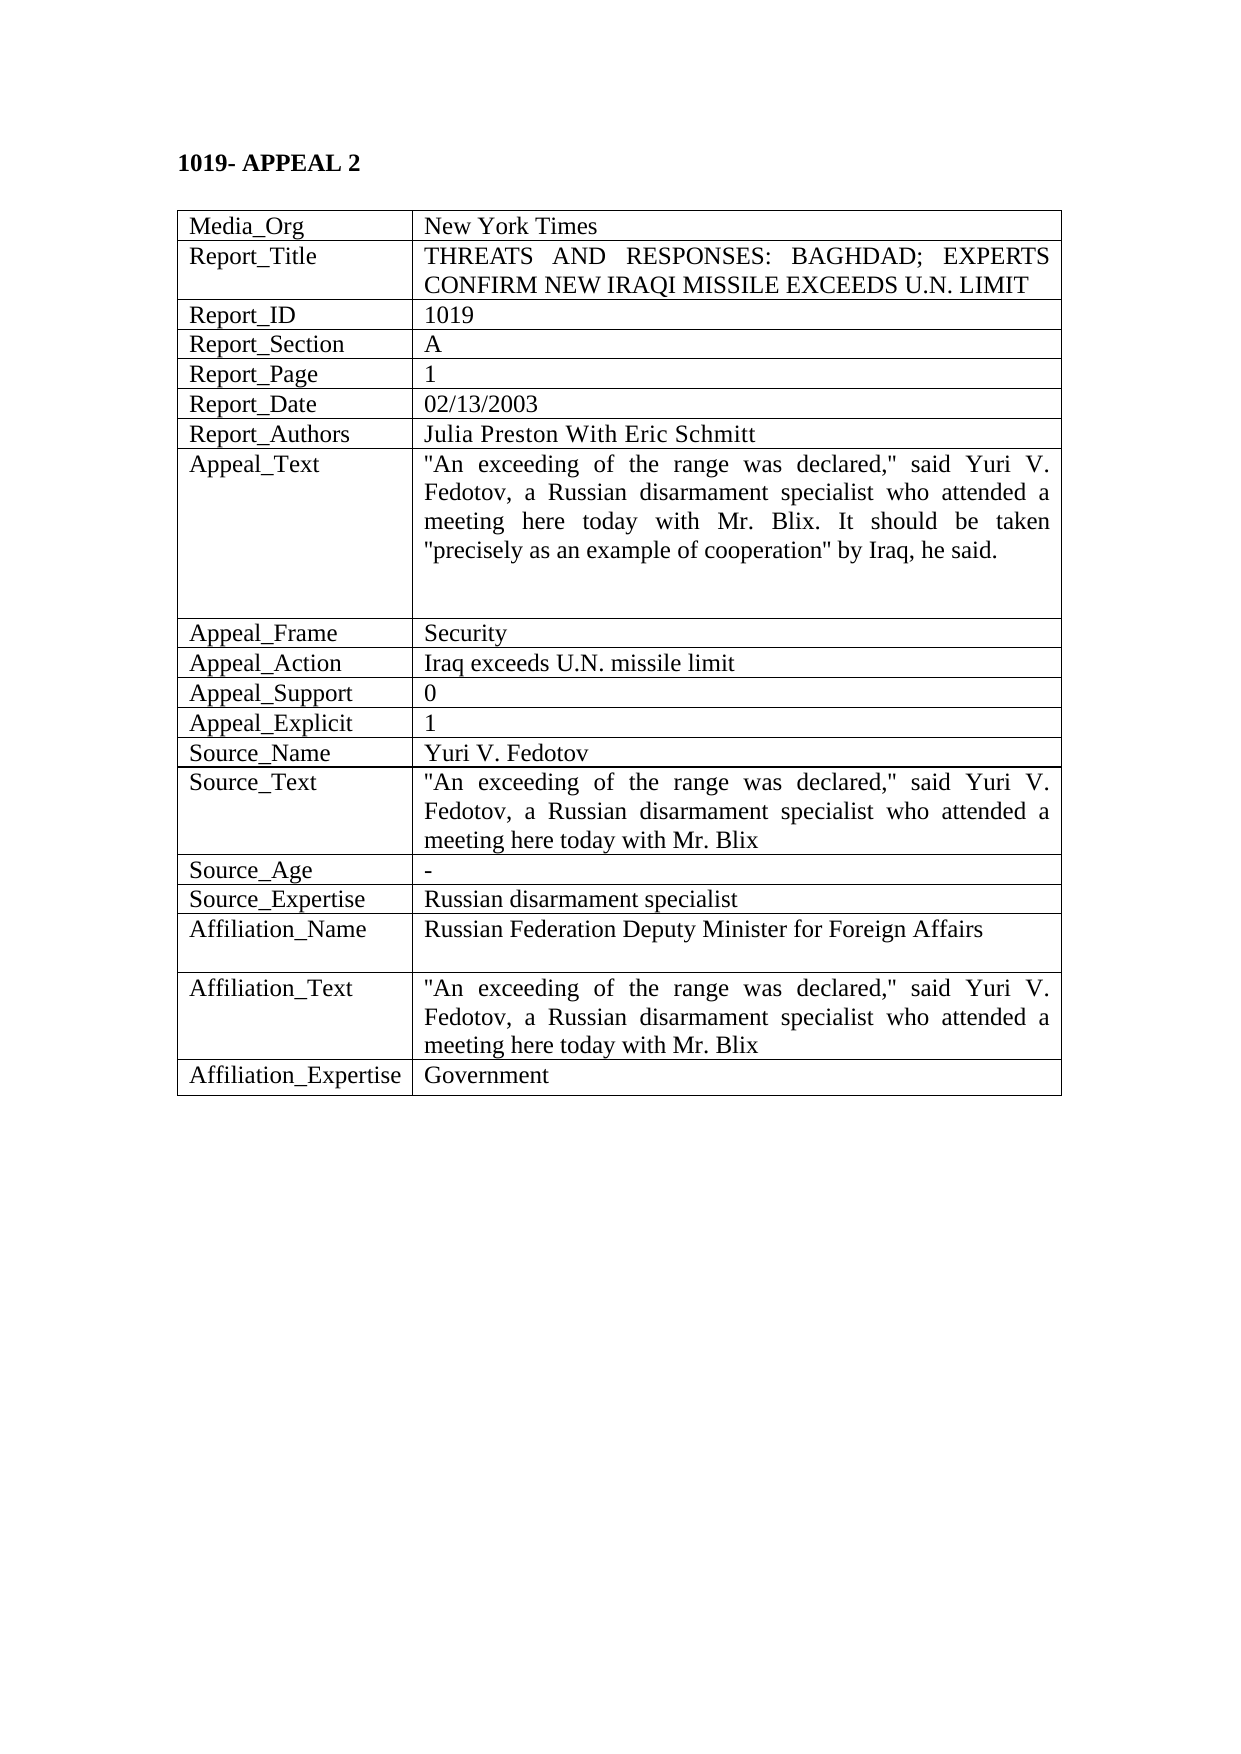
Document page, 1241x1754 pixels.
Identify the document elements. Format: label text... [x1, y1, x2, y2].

table_cell Report_Title [178, 241, 412, 299]
table_cell 0 [413, 678, 1061, 707]
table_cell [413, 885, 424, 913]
table_cell Appeal_Support [178, 678, 412, 707]
table_header Media_Org [178, 211, 412, 240]
table_cell 1 [413, 359, 1061, 388]
table_cell A [413, 330, 1061, 358]
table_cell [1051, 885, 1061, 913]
table_cell Affiliation_Name [178, 914, 412, 972]
table_cell THREATS AND RESPONSES: BAGHDAD; EXPERTS CONFIRM NEW IRAQI MISSILE EXCEEDS U.N. LIMIT [413, 241, 1061, 299]
table_cell Affiliation_Expertise [178, 1060, 412, 1094]
table_cell Report_Section [178, 330, 412, 358]
table_cell Iraq exceeds U.N. missile limit [413, 648, 1061, 677]
table_cell Report_ID [178, 300, 412, 328]
table_cell ''An exceeding of the range was declared,'' said Yuri V. Fedotov, a Russian disarmament specialist who attended a meeting here today with Mr. Blix. It should be taken ''precisely as an example of cooperation'' by Iraq, he said. [413, 449, 1061, 617]
table_cell Appeal_Frame [178, 619, 412, 647]
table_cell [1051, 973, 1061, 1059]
table_cell Appeal_Explicit [178, 708, 412, 737]
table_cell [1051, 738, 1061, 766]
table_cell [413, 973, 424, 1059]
table_cell Appeal_Action [178, 648, 412, 677]
text 1019- APPEAL 2 [177, 148, 1063, 176]
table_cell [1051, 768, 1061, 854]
table_cell Russian Federation Deputy Minister for Foreign Affairs [413, 914, 1061, 972]
table_cell Source_Text [178, 768, 412, 854]
table_cell Security [413, 619, 1061, 647]
table_cell Report_Date [178, 389, 412, 418]
table_cell 02/13/2003 [413, 389, 1061, 418]
table_cell Source_Name [178, 738, 412, 766]
table_cell - [413, 855, 1061, 883]
table_cell 1019 [413, 300, 1061, 328]
table_cell Affiliation_Text [178, 973, 412, 1059]
table_cell 1 [413, 708, 1061, 737]
table_cell Julia Preston With Eric Schmitt [413, 419, 1061, 448]
table_cell Appeal_Text [178, 449, 412, 617]
table_cell Source_Age [178, 855, 412, 883]
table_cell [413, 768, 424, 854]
table_cell Government [413, 1060, 1061, 1094]
table_cell Report_Page [178, 359, 412, 388]
table_header New York Times [413, 211, 1061, 240]
table_cell Source_Expertise [178, 885, 412, 913]
table_cell Report_Authors [178, 419, 412, 448]
